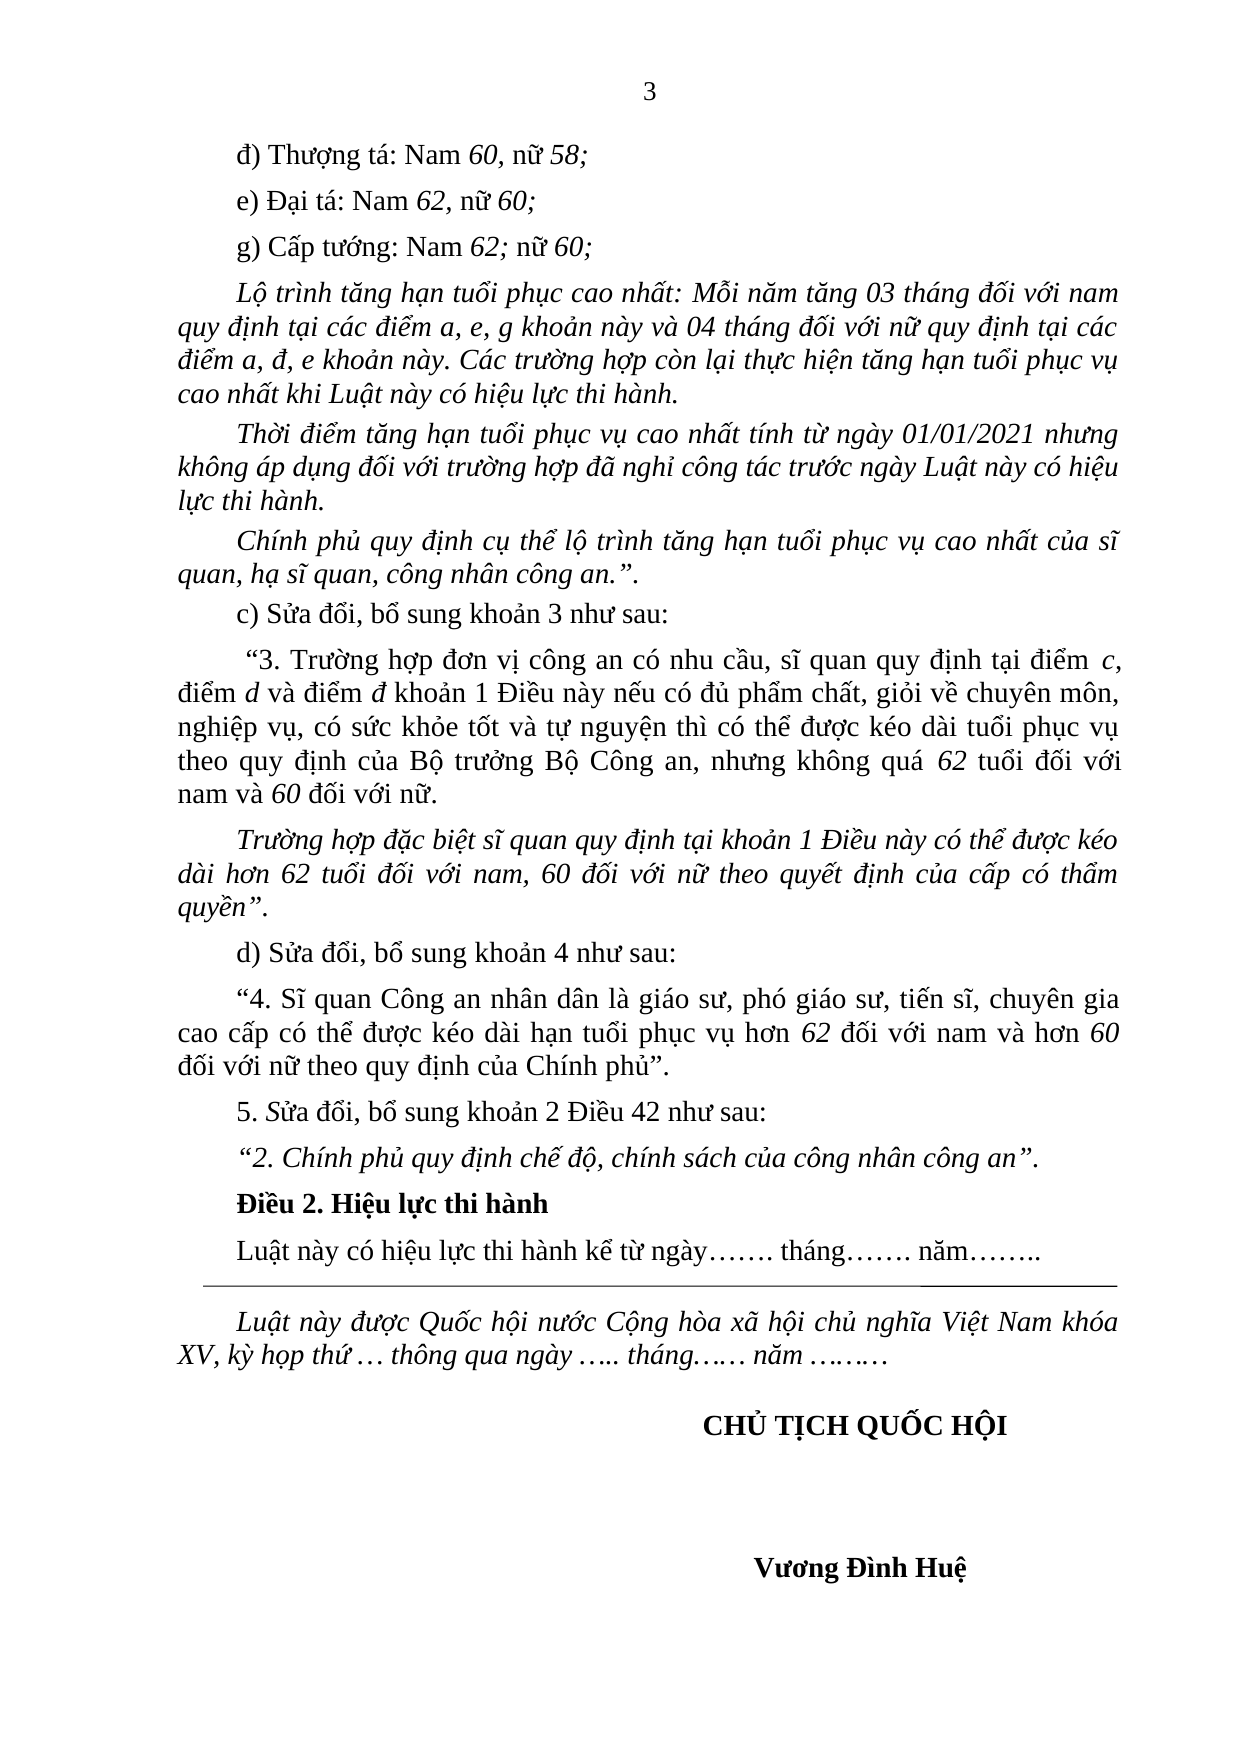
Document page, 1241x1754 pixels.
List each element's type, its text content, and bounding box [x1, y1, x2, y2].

text CHỦ TỊCH QUỐC HỘI [702, 1408, 1122, 1442]
text g) Cấp tướng: Nam 62; nữ 60; [177, 229, 1122, 263]
text e) Đại tá: Nam 62, nữ 60; [177, 183, 1122, 217]
text d) Sửa đổi, bổ sung khoản 4 như sau: [177, 935, 1122, 969]
text Chính phủ quy định cụ thể lộ trình tăng hạn tuổi phục vụ cao nhất của sĩ quan, hạ sĩ quan, công nhân công an.”. [177, 523, 1122, 590]
text c) Sửa đổi, bổ sung khoản 3 như sau: [177, 596, 1122, 629]
text Luật này được Quốc hội nước Cộng hòa xã hội chủ nghĩa Việt Nam khóa XV, kỳ họp thứ … thông qua ngày ….. tháng…… năm ……… [177, 1304, 1122, 1371]
text Luật này có hiệu lực thi hành kể từ ngày……. tháng……. năm…….. [177, 1233, 1122, 1266]
text “4. Sĩ quan Công an nhân dân là giáo sư, phó giáo sư, tiến sĩ, chuyên gia cao cấp có thể được kéo dài hạn tuổi phục vụ hơn 62 đối với nam và hơn 60 đối với nữ theo quy định của Chính phủ”. [177, 981, 1122, 1082]
text Trường hợp đặc biệt sĩ quan quy định tại khoản 1 Điều này có thể được kéo dài hơn 62 tuổi đối với nam, 60 đối với nữ theo quyết định của cấp có thẩm quyền”. [177, 822, 1122, 923]
text Điều 2. Hiệu lực thi hành [177, 1187, 1122, 1220]
text 5. Sửa đổi, bổ sung khoản 2 Điều 42 như sau: [177, 1094, 1122, 1128]
text Lộ trình tăng hạn tuổi phục cao nhất: Mỗi năm tăng 03 tháng đối với nam quy định tại các điểm a, e, g khoản này và 04 tháng đối với nữ quy định tại các điểm a, đ, e khoản này. Các trường hợp còn lại thực hiện tăng hạn tuổi phục vụ cao nhất khi Luật này có hiệu lực thi hành. [177, 275, 1122, 409]
text Vương Đình Huệ [702, 1550, 1122, 1584]
text Thời điểm tăng hạn tuổi phục vụ cao nhất tính từ ngày 01/01/2021 nhưng không áp dụng đối với trường hợp đã nghỉ công tác trước ngày Luật này có hiệu lực thi hành. [177, 416, 1122, 516]
text “2. Chính phủ quy định chế độ, chính sách của công nhân công an”. [177, 1141, 1122, 1174]
text đ) Thượng tá: Nam 60, nữ 58; [177, 137, 1122, 171]
text “3. Trường hợp đơn vị công an có nhu cầu, sĩ quan quy định tại điểm c, điểm d và điểm đ khoản 1 Điều này nếu có đủ phẩm chất, giỏi về chuyên môn, nghiệp vụ, có sức khỏe tốt và tự nguyện thì có thể được kéo dài tuổi phục vụ theo quy định của Bộ trưởng Bộ Công an, nhưng không quá 62 tuổi đối với nam và 60 đối với nữ. [177, 642, 1122, 810]
